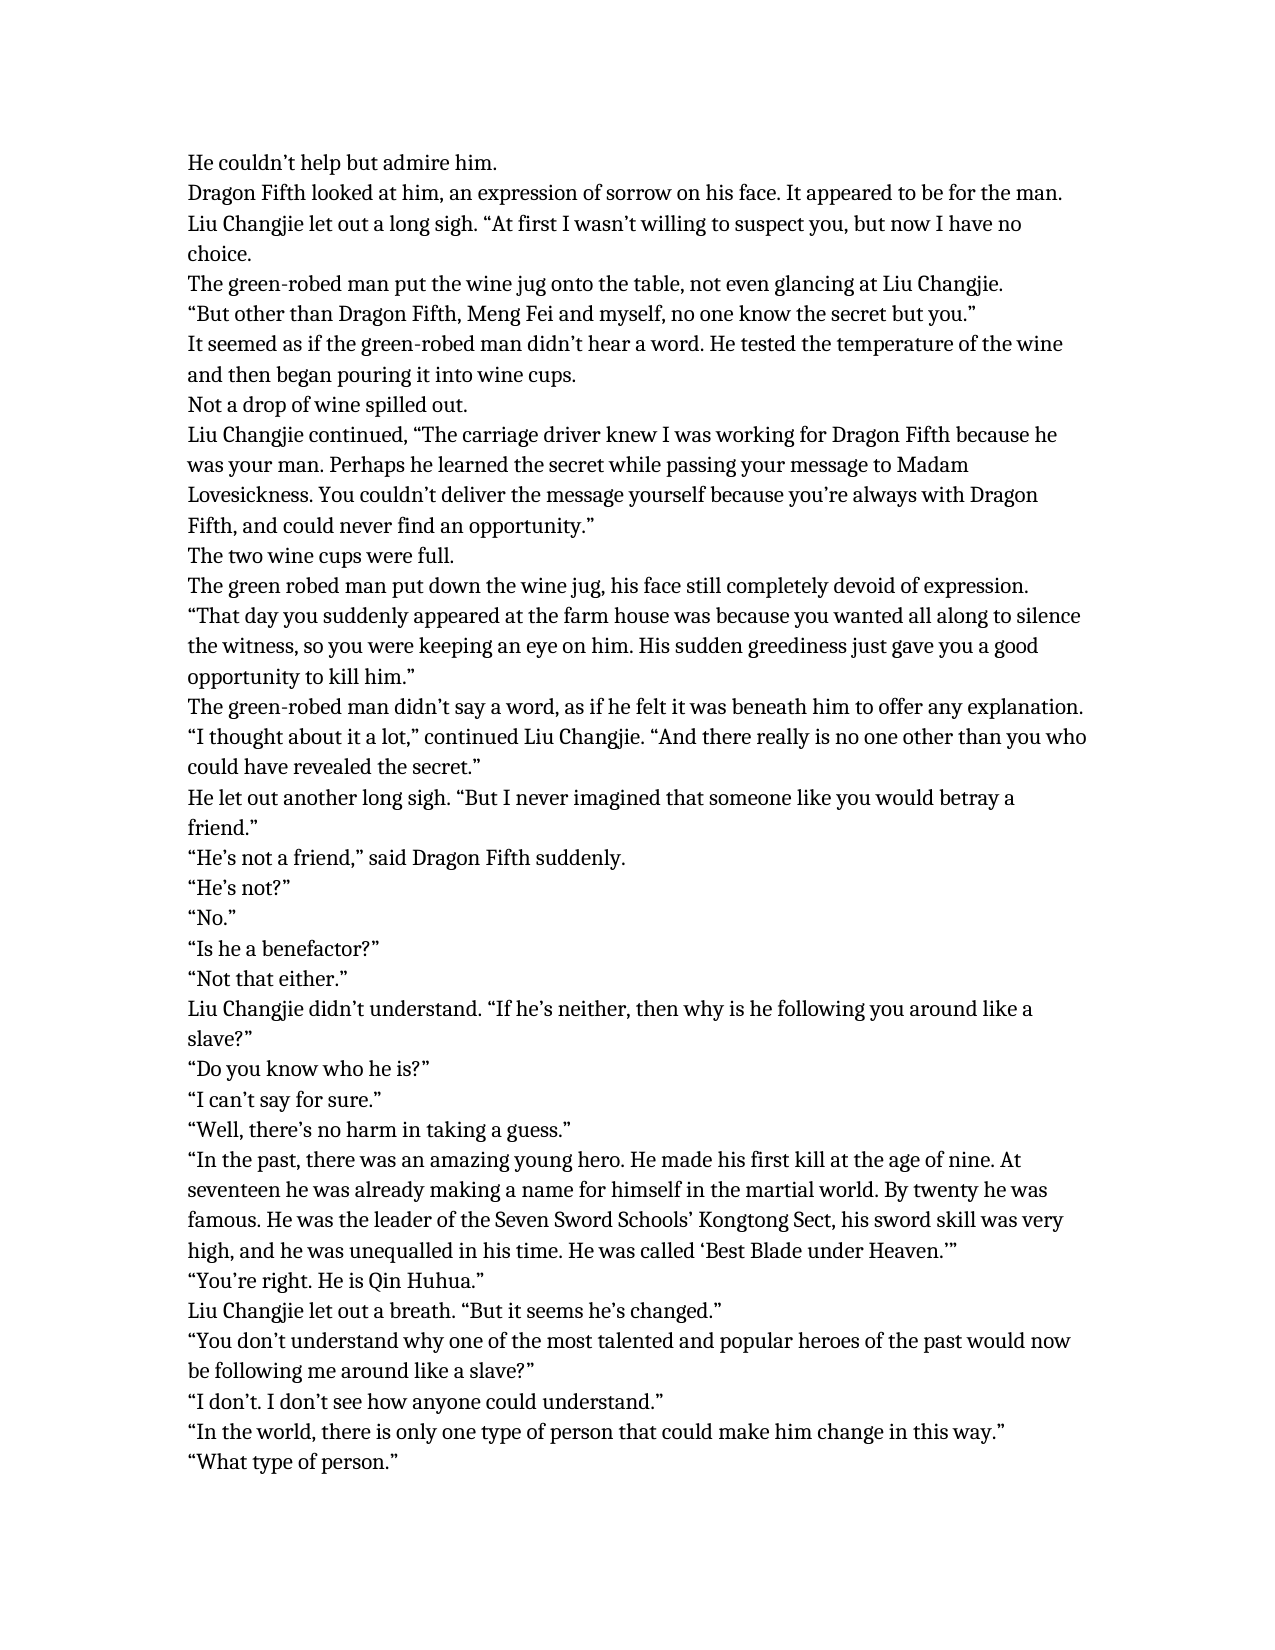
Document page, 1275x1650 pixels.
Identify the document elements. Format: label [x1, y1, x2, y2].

text [187, 150, 1087, 1475]
